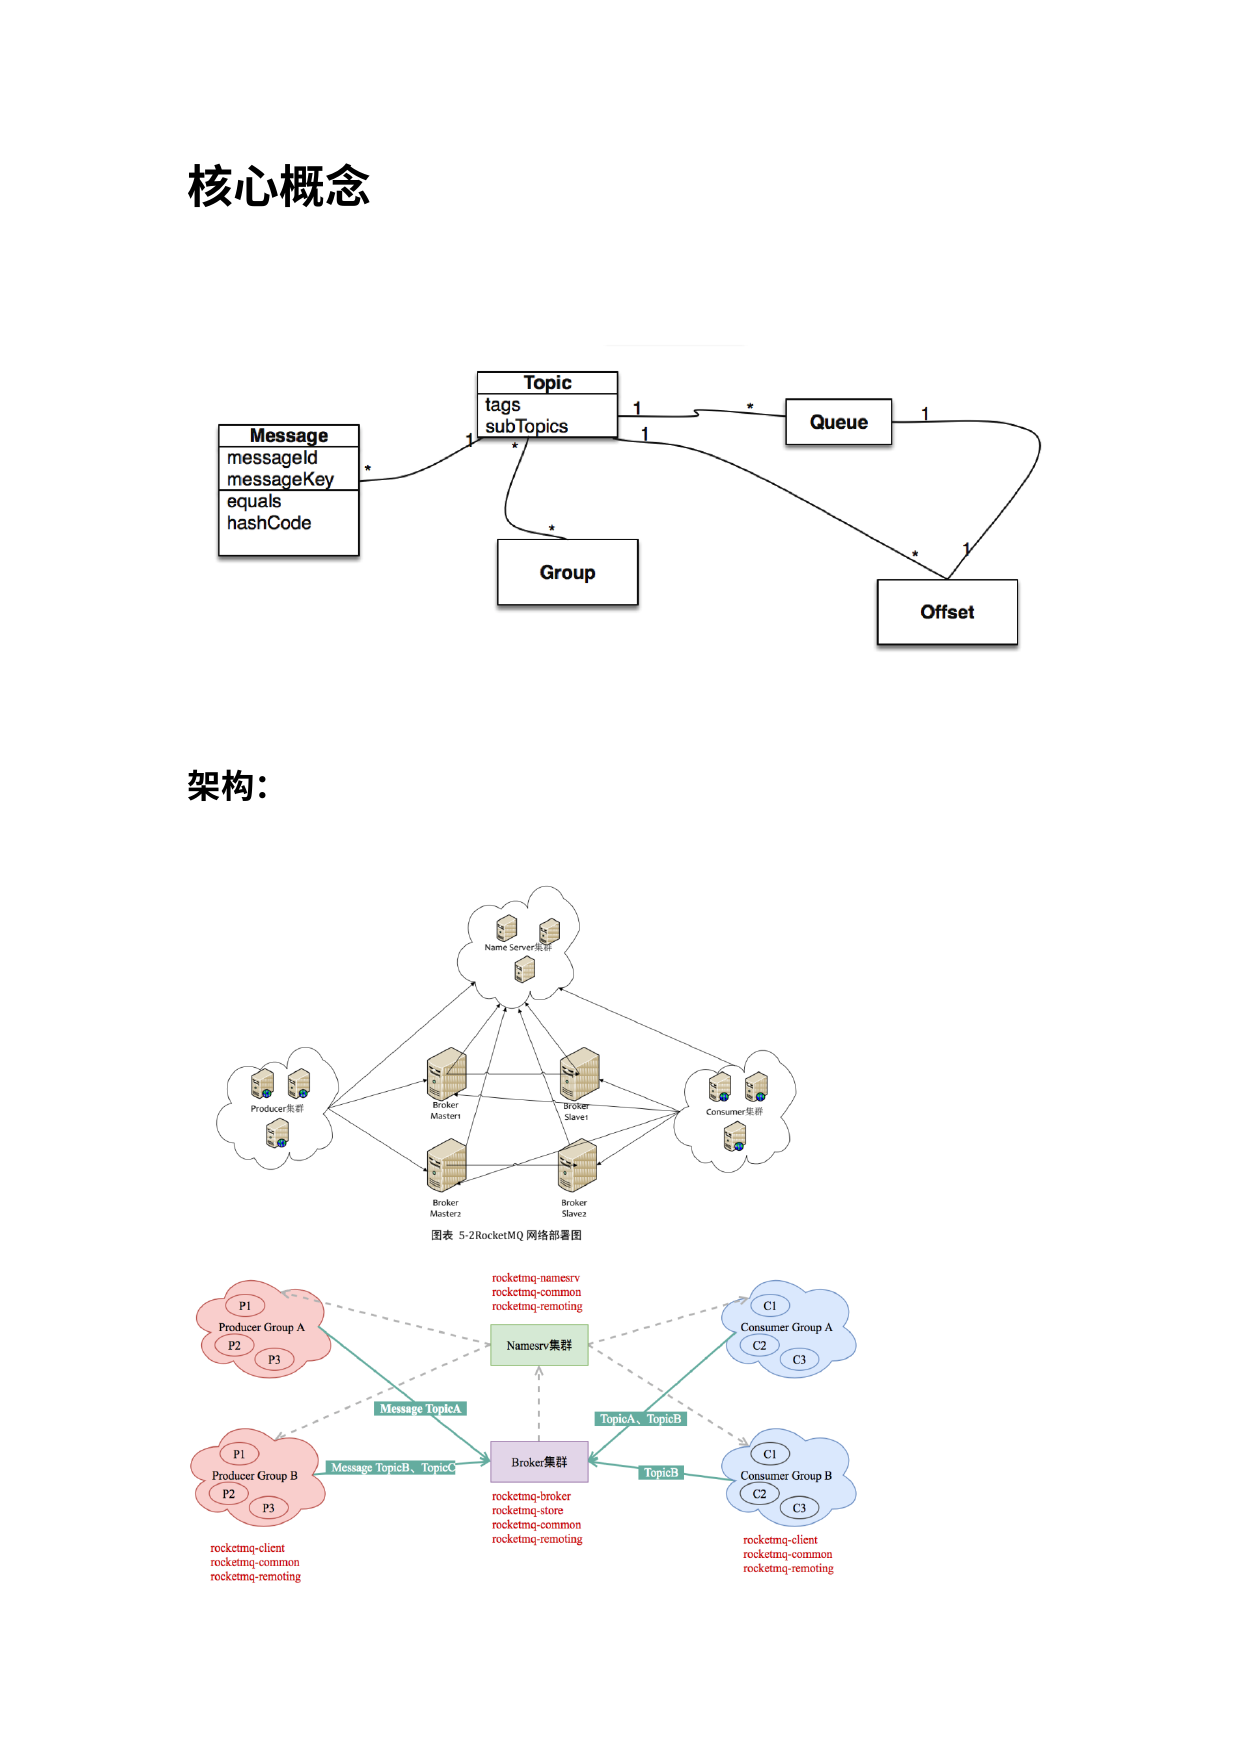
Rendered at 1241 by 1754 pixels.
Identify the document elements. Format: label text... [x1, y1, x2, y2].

subtitle 核心概念 [187, 150, 1053, 216]
picture [187, 1269, 864, 1587]
subtitle 架构： [187, 759, 1053, 808]
picture [187, 344, 1053, 681]
picture [187, 870, 832, 1249]
